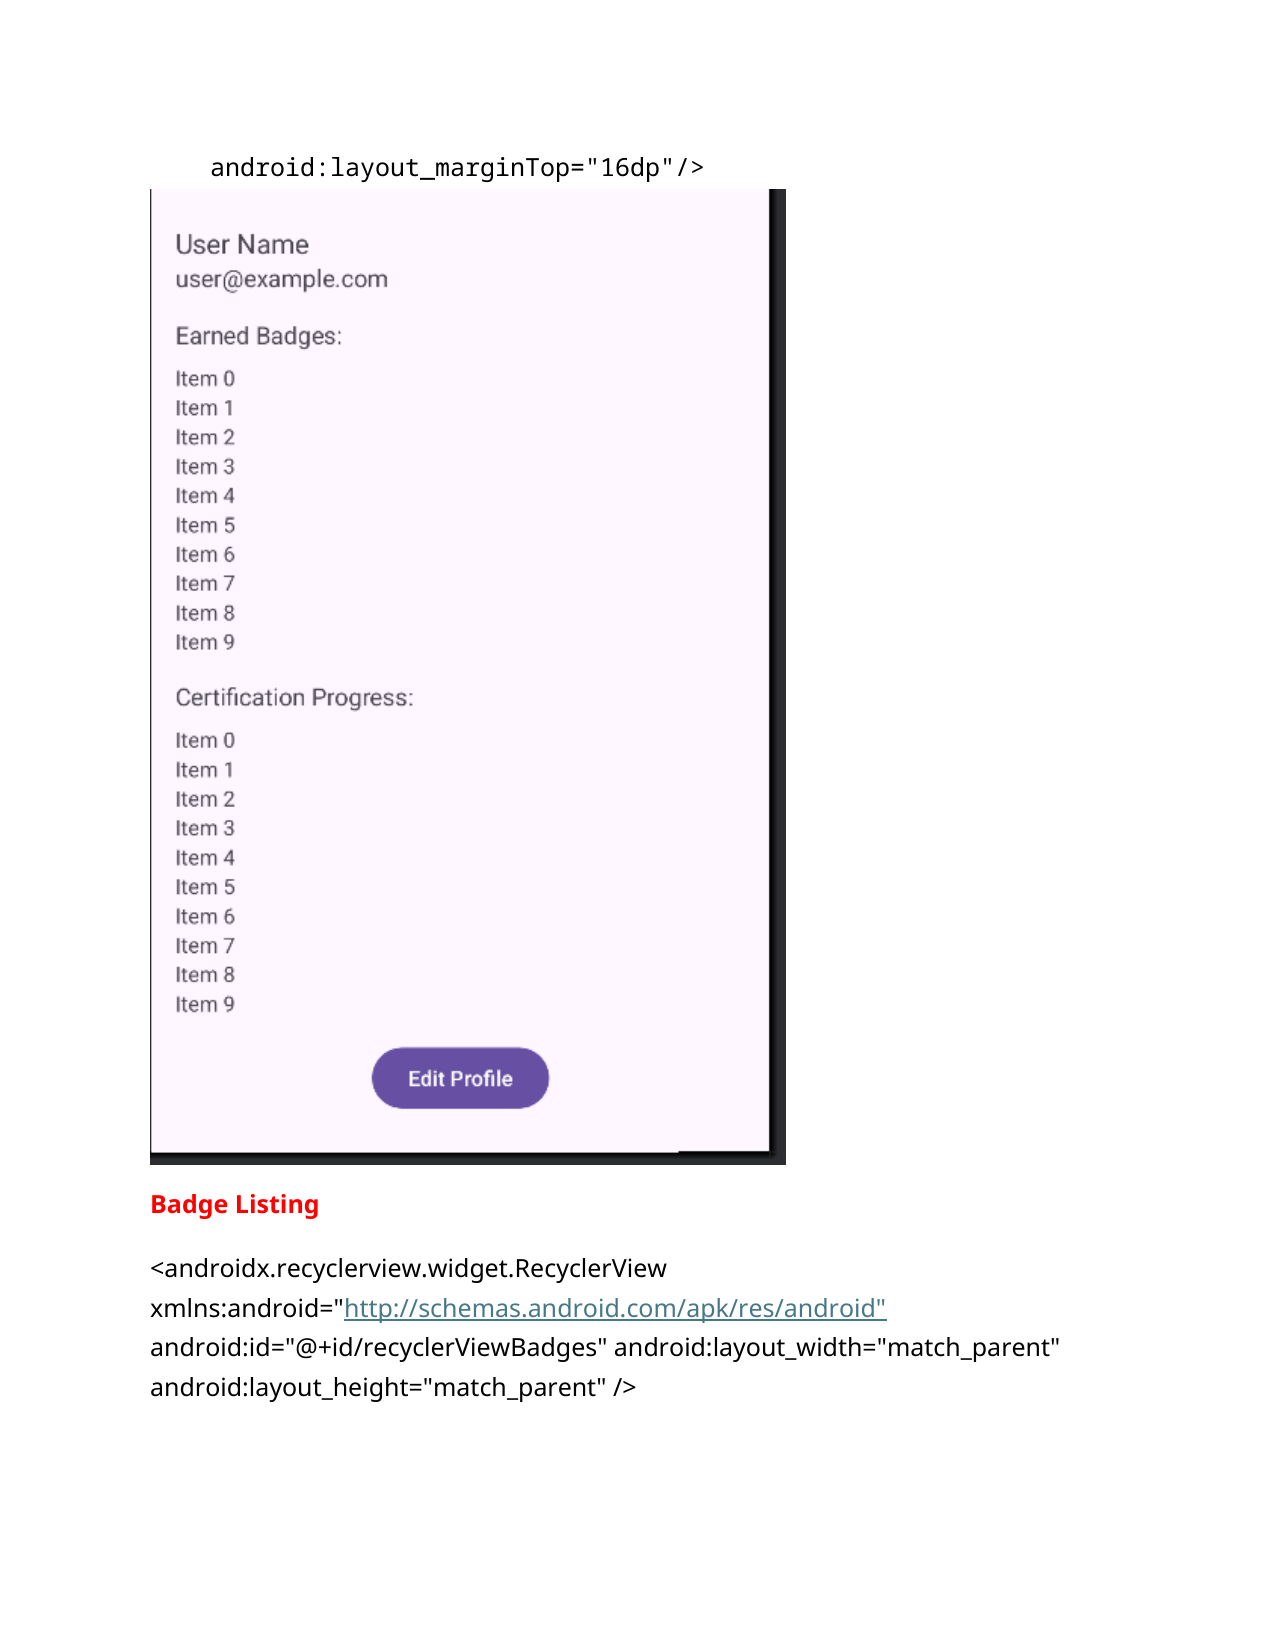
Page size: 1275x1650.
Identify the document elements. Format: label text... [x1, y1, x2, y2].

text <androidx.recyclerview.widget.RecyclerView xmlns:android="http://schemas.android.com/apk/res/android" android:id="@+id/recyclerViewBadges" android:layout_width="match_parent" android:layout_height="match_parent" /> [150, 1251, 1125, 1403]
picture [150, 189, 786, 1165]
text Badge Listing [150, 1187, 1125, 1221]
